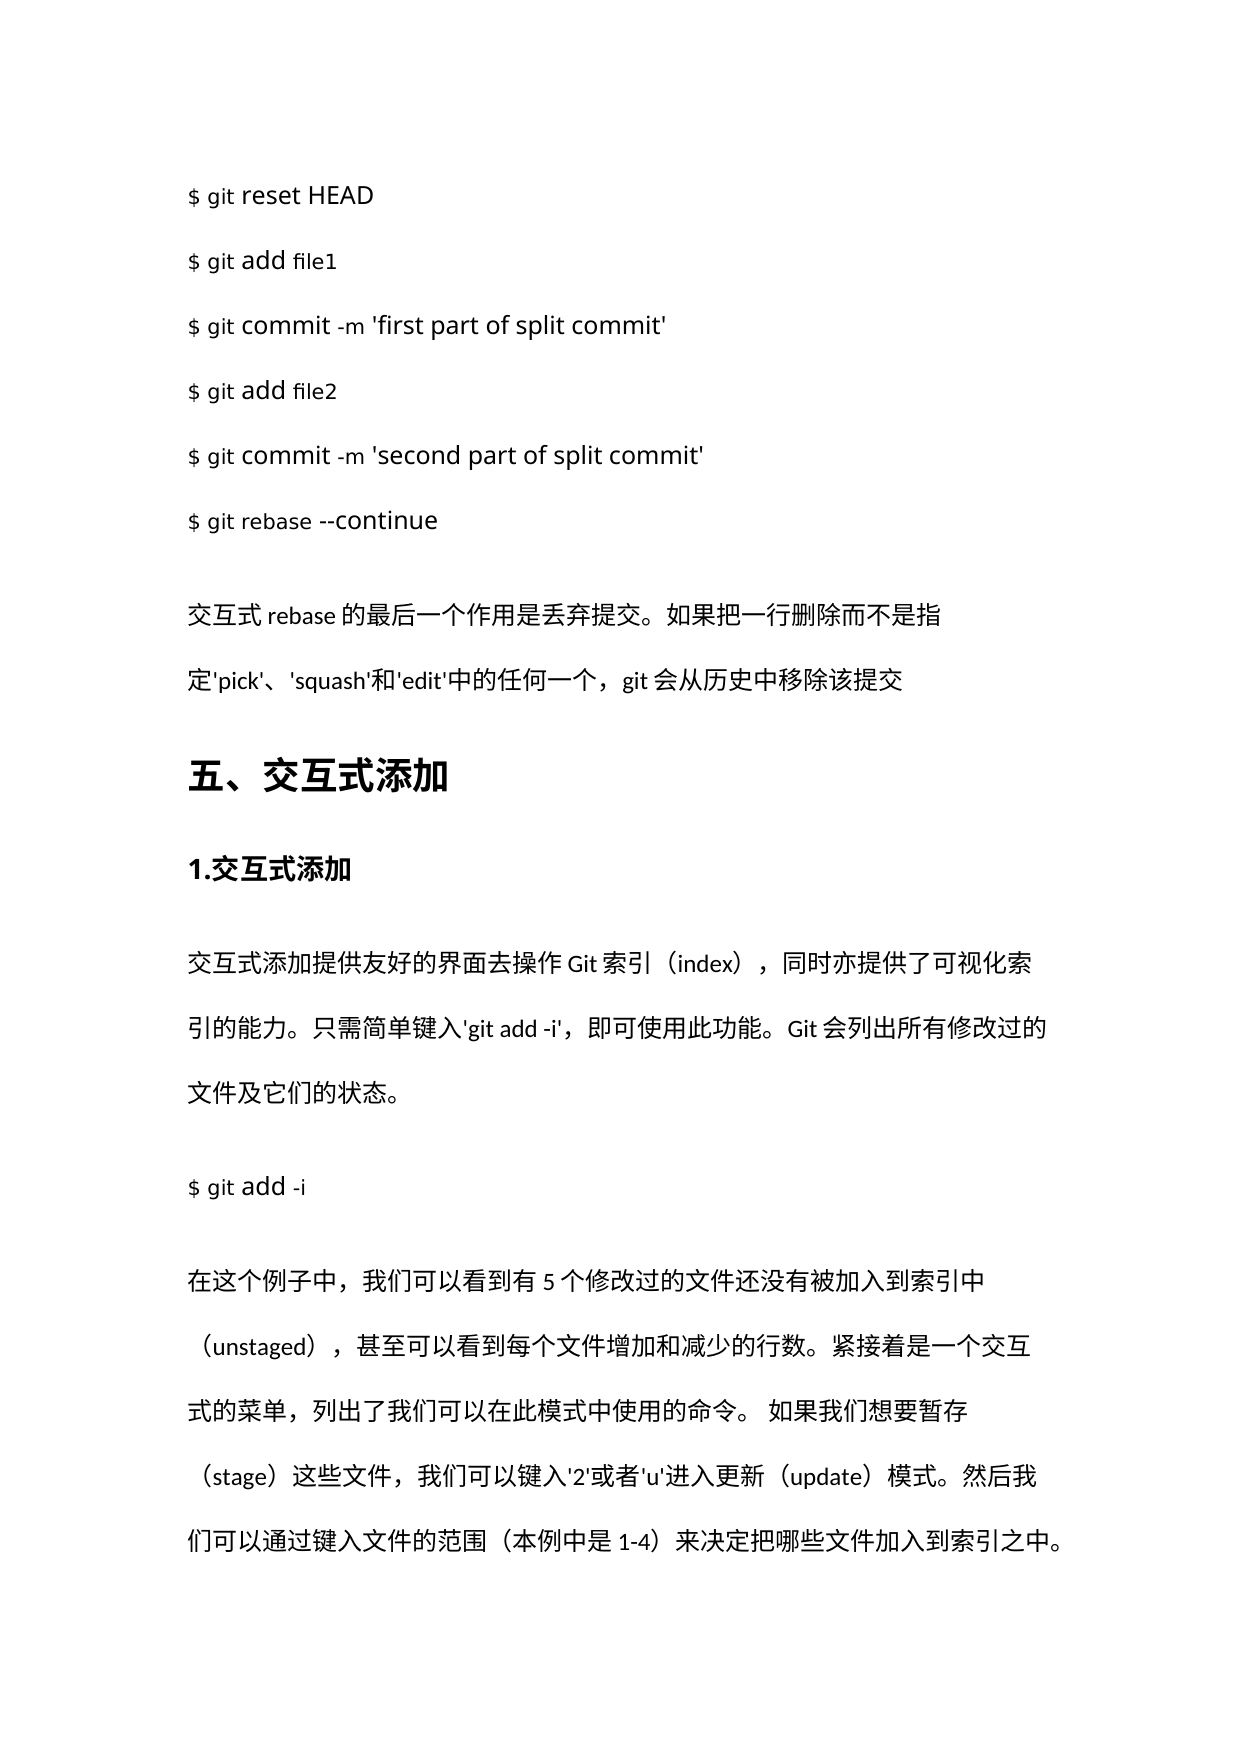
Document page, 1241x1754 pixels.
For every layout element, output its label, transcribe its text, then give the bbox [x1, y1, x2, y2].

text $ git commit -m 'first part of split commit' [187, 292, 1053, 357]
text $ git reset HEAD [187, 162, 1053, 227]
text $ git add file1 [187, 227, 1053, 292]
subtitle 五、交互式添加 [187, 740, 1053, 805]
text $ git add file2 [187, 357, 1053, 422]
subtitle 1.交互式添加 [187, 834, 1053, 899]
text $ git add -i [187, 1153, 1053, 1218]
text 交互式添加提供友好的界面去操作Git索引（index），同时亦提供了可视化索引的能力。只需简单键入'git add -i'，即可使用此功能。Git会列出所有修改过的文件及它们的状态。 [187, 929, 1053, 1124]
text 在这个例子中，我们可以看到有5个修改过的文件还没有被加入到索引中（unstaged），甚至可以看到每个文件增加和减少的行数。紧接着是一个交互式的菜单，列出了我们可以在此模式中使用的命令。 如果我们想要暂存（stage）这些文件，我们可以键入'2'或者'u'进入更新（update）模式。然后我们可以通过键入文件的范围（本例中是1-4）来决定把哪些文件加入到索引之中。 [187, 1247, 1053, 1572]
text $ git rebase --continue [187, 487, 1053, 552]
text 交互式rebase的最后一个作用是丢弃提交。如果把一行删除而不是指定'pick'、'squash'和'edit'中的任何一个，git会从历史中移除该提交 [187, 581, 1053, 711]
text $ git commit -m 'second part of split commit' [187, 422, 1053, 487]
